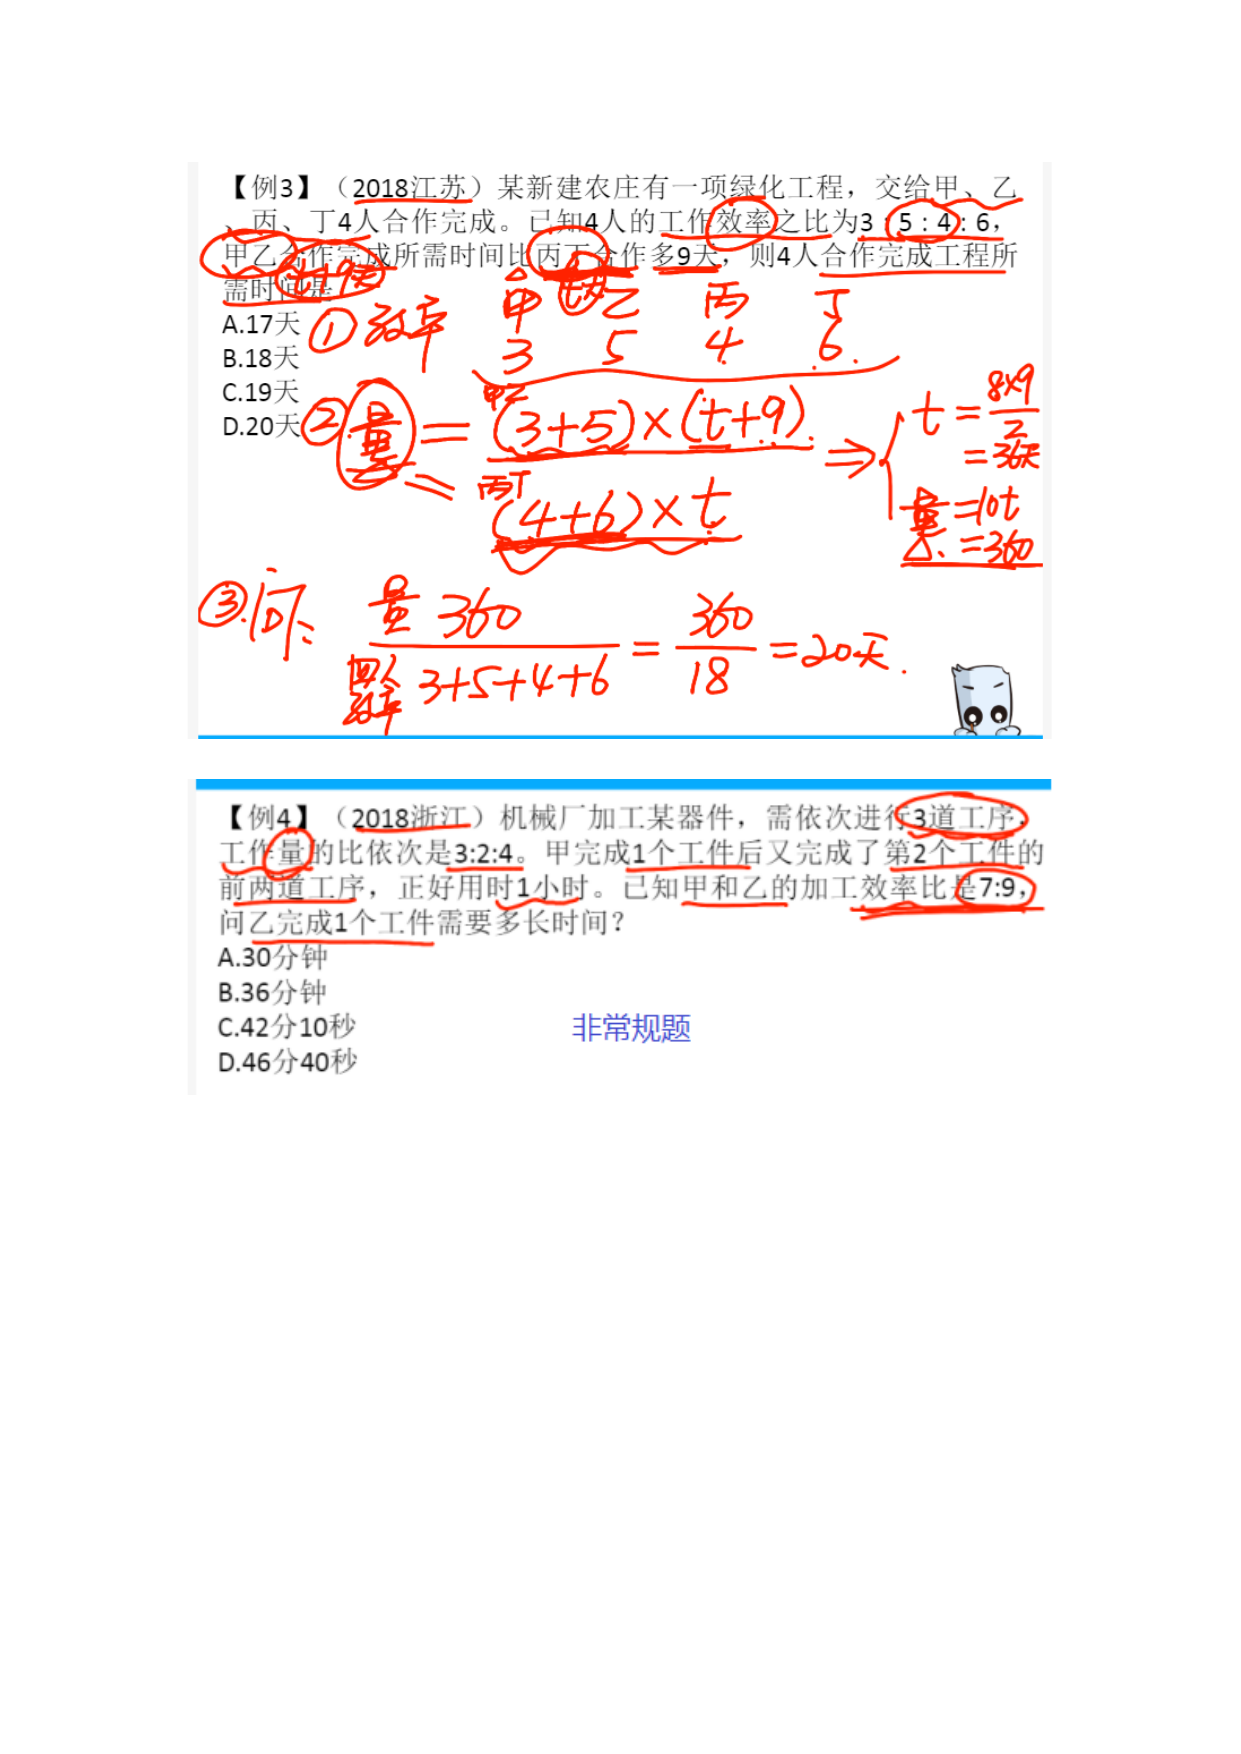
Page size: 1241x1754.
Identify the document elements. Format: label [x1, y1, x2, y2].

picture [187, 162, 1052, 739]
picture [187, 779, 1053, 1095]
